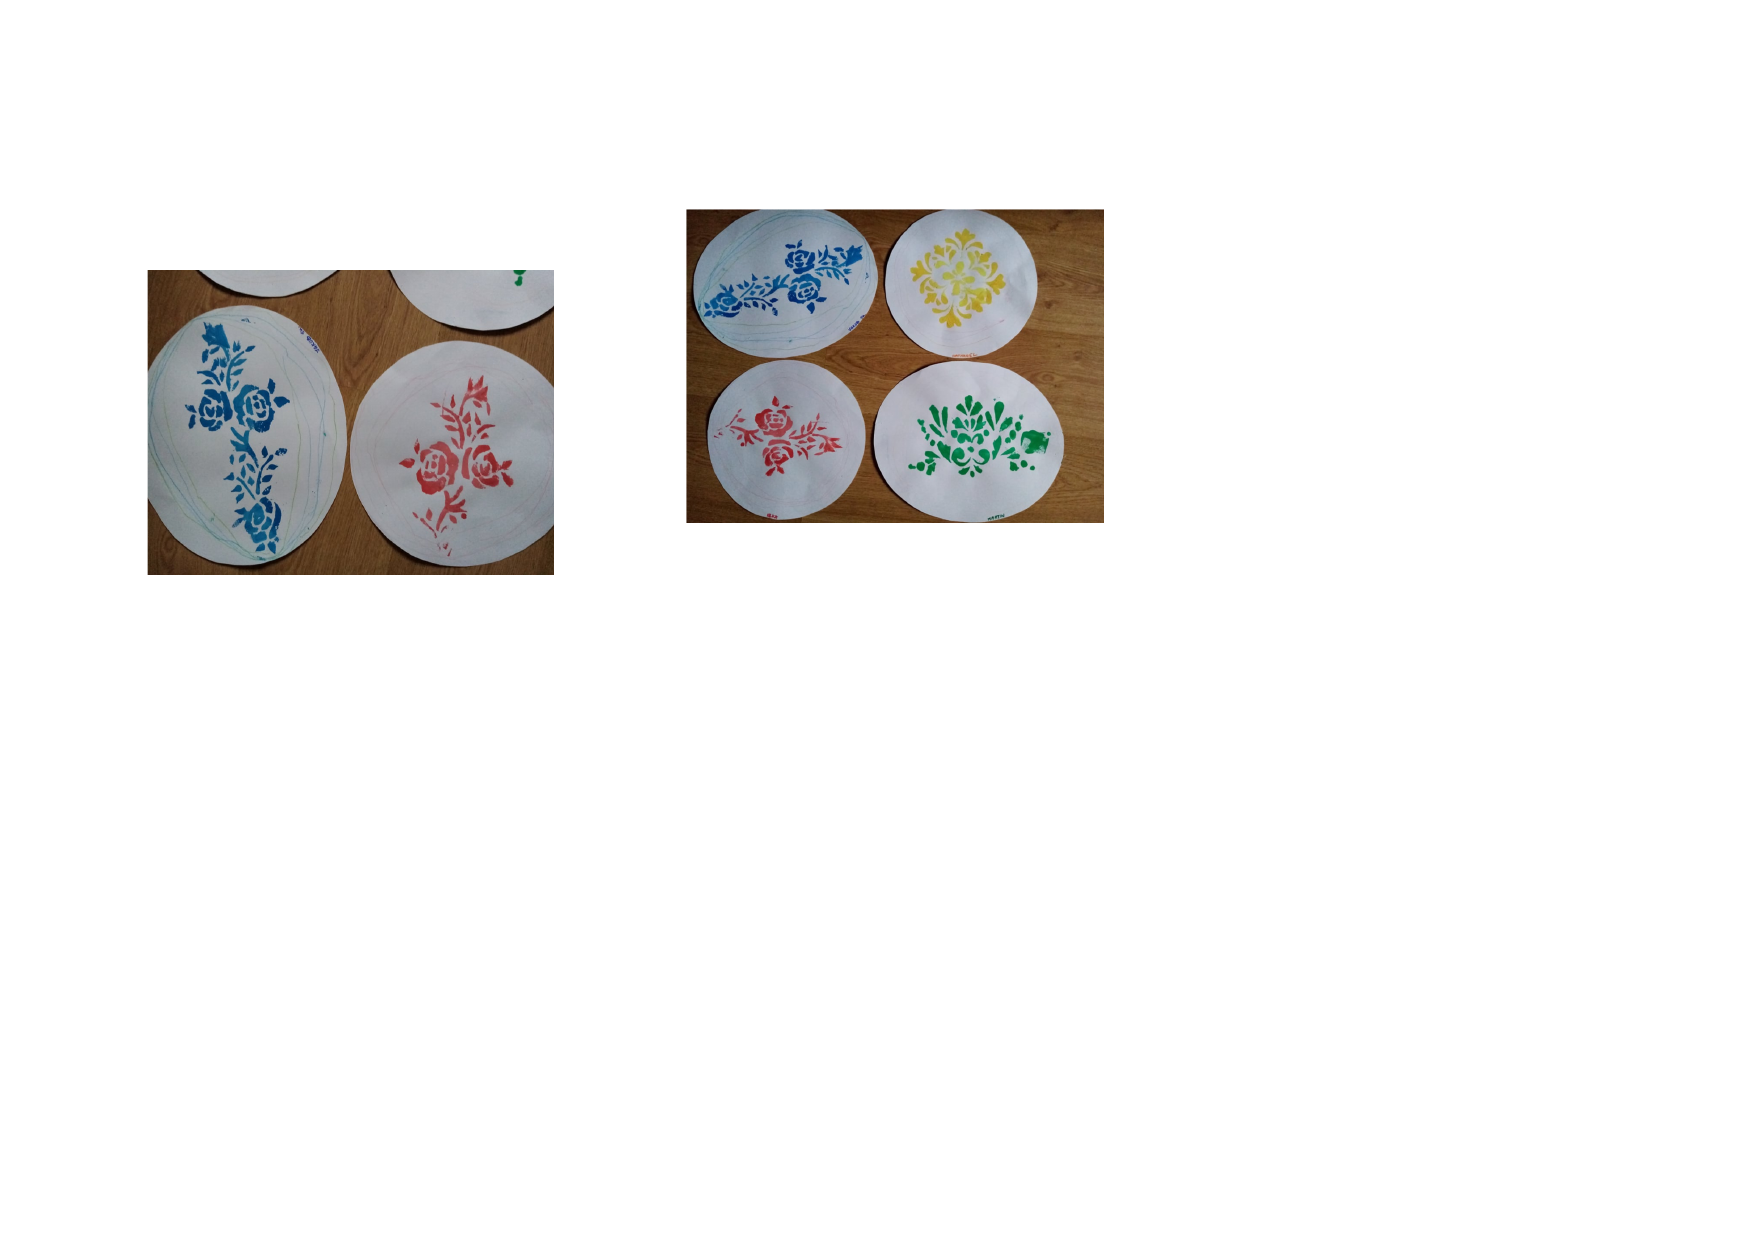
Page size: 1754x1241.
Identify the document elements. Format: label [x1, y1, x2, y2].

picture [687, 210, 1103, 523]
picture [147, 270, 554, 575]
